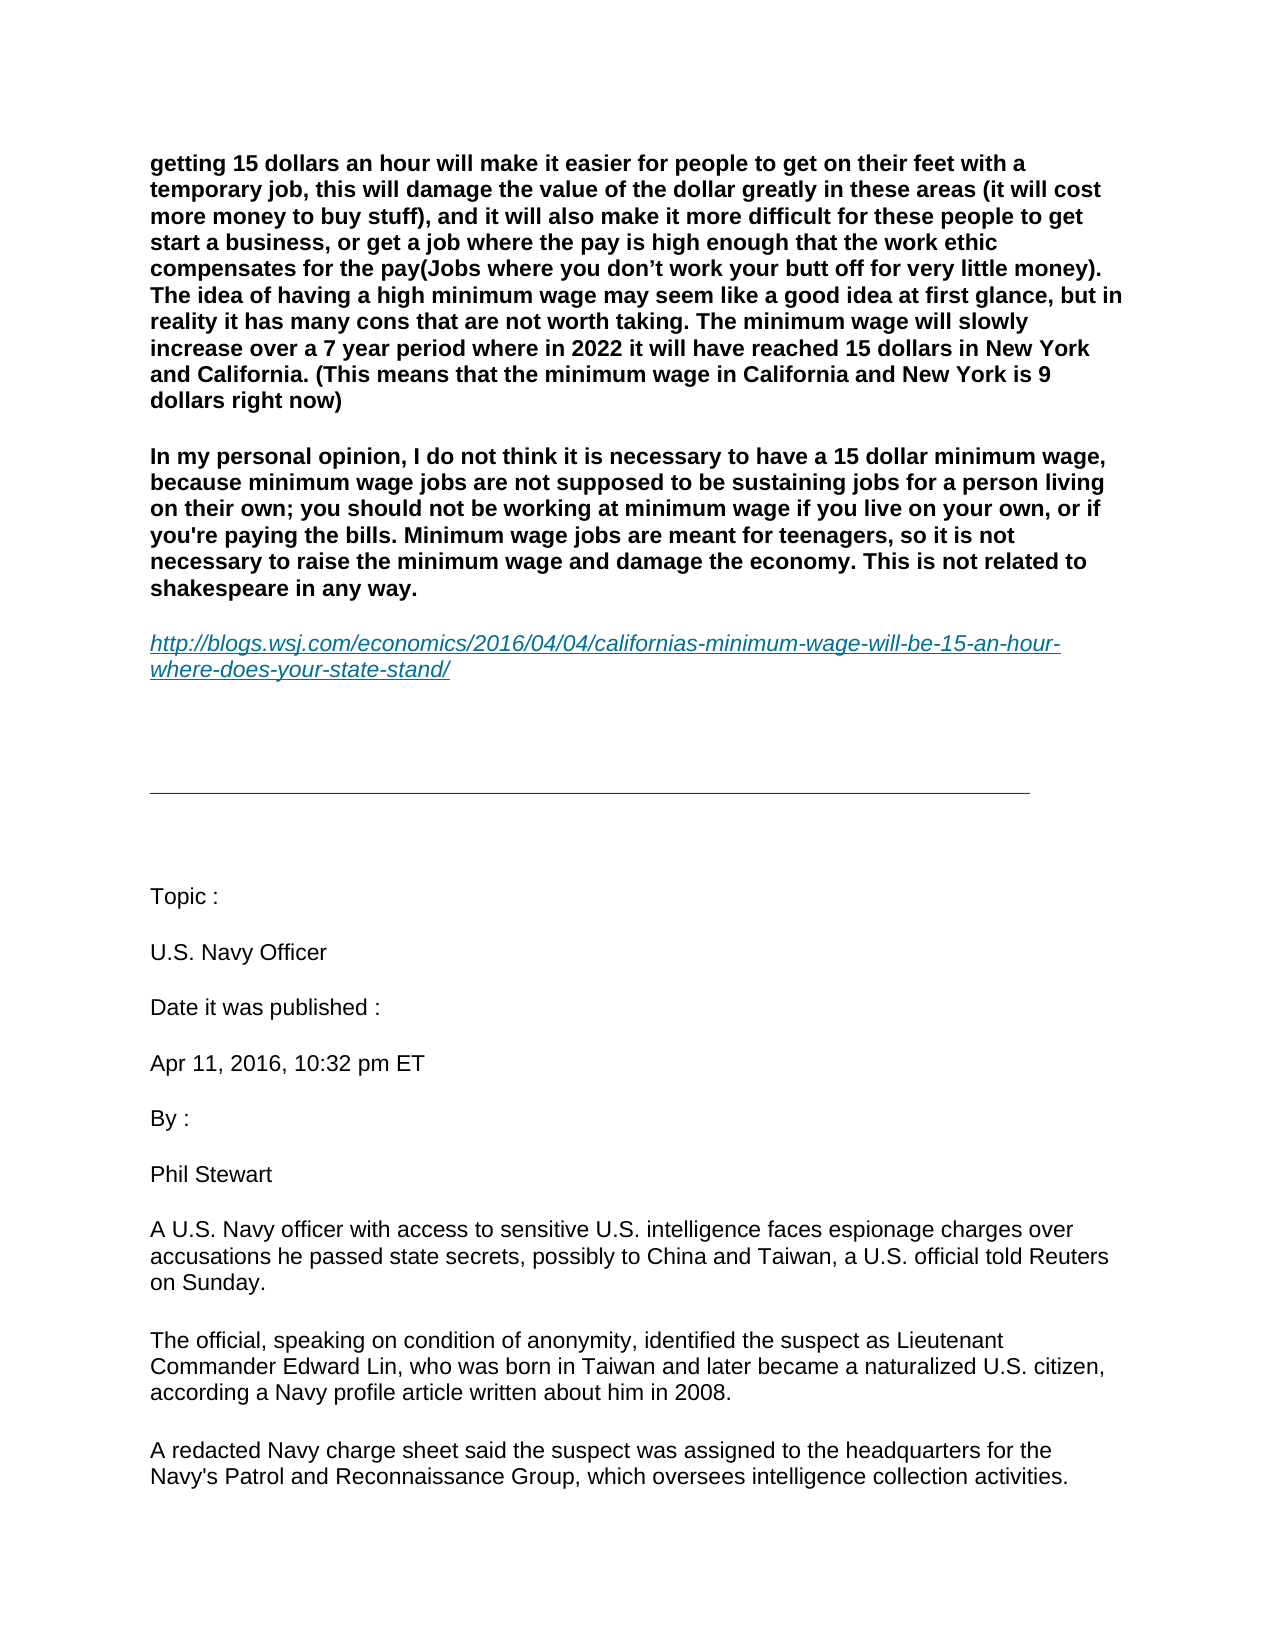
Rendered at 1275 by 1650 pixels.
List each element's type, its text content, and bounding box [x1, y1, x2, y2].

text Phil Stewart [150, 1161, 1125, 1187]
text Date it was published : [150, 994, 1125, 1021]
text http://blogs.wsj.com/economics/2016/04/04/californias-minimum-wage-will-be-15-an-hour-where-does-your-state-stand/ [150, 630, 1125, 683]
text The official, speaking on condition of anonymity, identified the suspect as Lieutenant Commander Edward Lin, who was born in Taiwan and later became a naturalized U.S. citizen, according a Navy profile article written about him in 2008. [150, 1327, 1125, 1406]
text Topic : [150, 883, 1125, 909]
text Apr 11, 2016, 10:32 pm ET [150, 1050, 1125, 1076]
text A U.S. Navy officer with access to sensitive U.S. intelligence faces espionage charges over accusations he passed state secrets, possibly to China and Taiwan, a U.S. official told Reuters on Sunday. [150, 1216, 1125, 1295]
text _____________________________________________________________________ [150, 770, 1125, 796]
text In my personal opinion, I do not think it is necessary to have a 15 dollar minimum wage, because minimum wage jobs are not supposed to be sustaining jobs for a person living on their own; you should not be working at minimum wage if you live on your own, or if you're paying the bills. Minimum wage jobs are meant for teenagers, so it is not necessary to raise the minimum wage and damage the economy. This is not related to shakespeare in any way. [150, 443, 1125, 601]
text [150, 150, 1125, 413]
text U.S. Navy Officer [150, 939, 1125, 965]
text A redacted Navy charge sheet said the suspect was assigned to the headquarters for the Navy's Patrol and Reconnaissance Group, which oversees intelligence collection activities. [150, 1437, 1125, 1490]
text By : [150, 1105, 1125, 1132]
